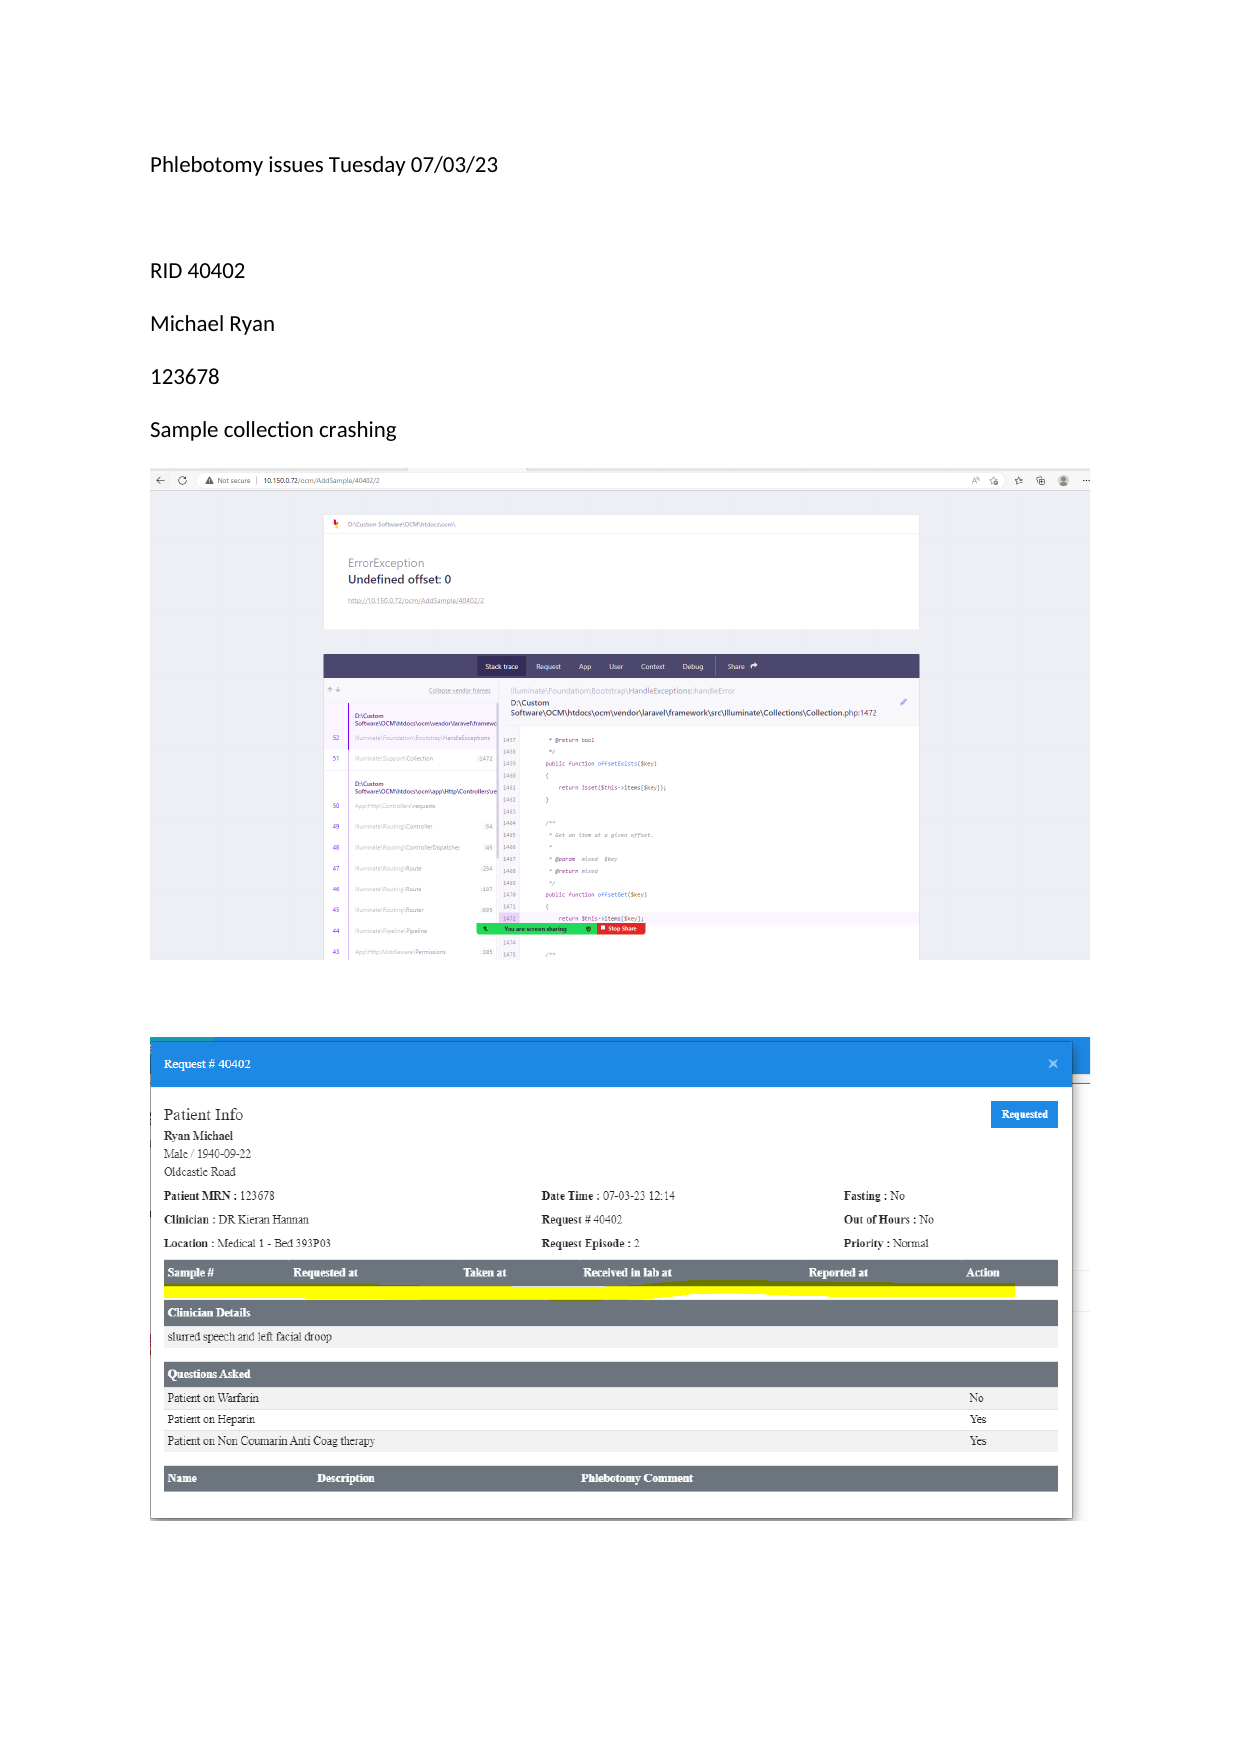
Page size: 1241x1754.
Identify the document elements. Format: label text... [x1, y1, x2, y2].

text RID 40402 [150, 256, 1090, 284]
picture [150, 1037, 1091, 1521]
text 123678 [150, 362, 1090, 390]
text Michael Ryan [150, 309, 1090, 337]
text Phlebotomy issues Tuesday 07/03/23 [150, 150, 1090, 178]
text Sample collection crashing [150, 415, 1090, 443]
picture [150, 468, 1091, 960]
